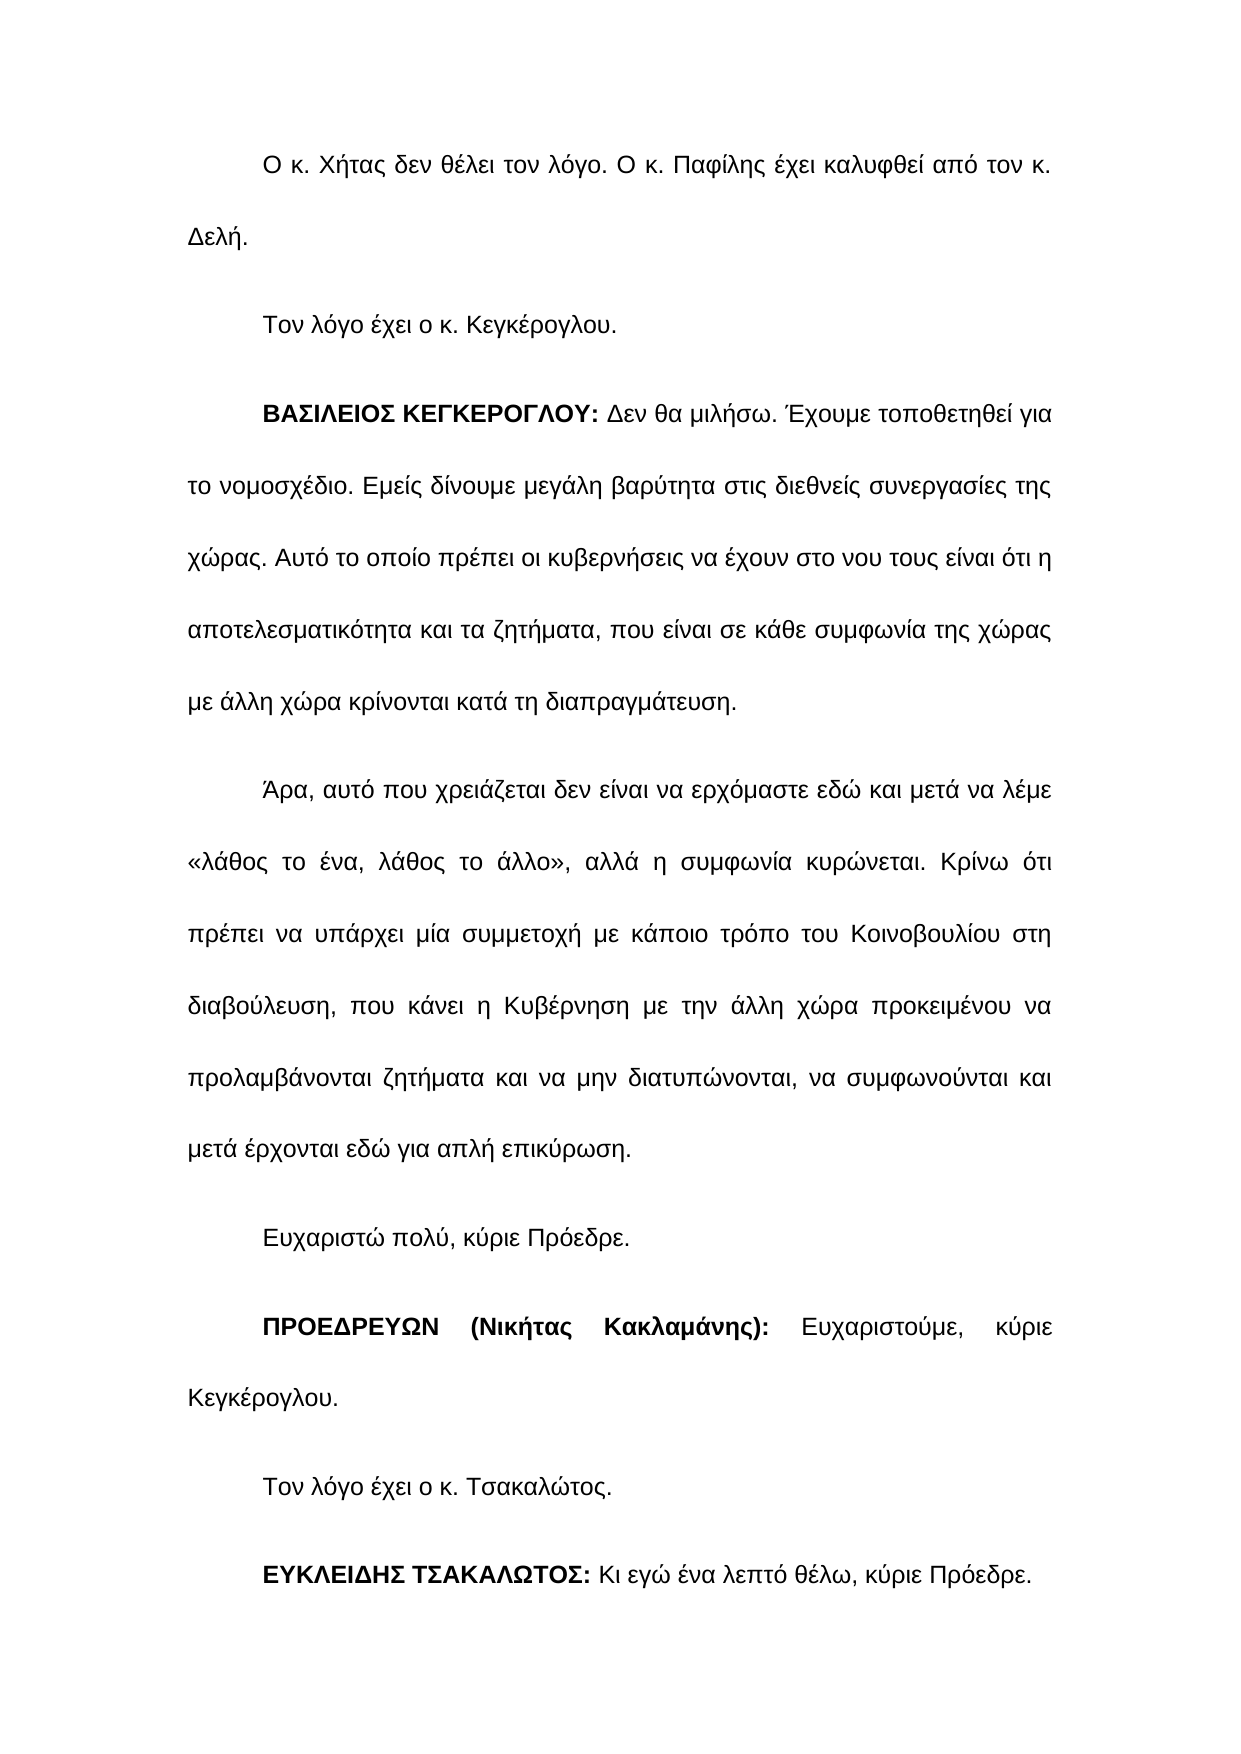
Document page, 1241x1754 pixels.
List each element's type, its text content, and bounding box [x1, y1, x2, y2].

text ΠΡΟΕΔΡΕΥΩΝ (Νικήτας Κακλαμάνης): Ευχαριστούμε, κύριε Κεγκέρογλου. [187, 1311, 1053, 1412]
text Ο κ. Χήτας δεν θέλει τον λόγο. Ο κ. Παφίλης έχει καλυφθεί από τον κ. Δελή. [187, 150, 1053, 251]
text ΒΑΣΙΛΕΙΟΣ ΚΕΓΚΕΡΟΓΛΟΥ: Δεν θα μιλήσω. Έχουμε τοποθετηθεί για το νομοσχέδιο. Εμείς δίνουμε μεγάλη βαρύτητα στις διεθνείς συνεργασίες της χώρας. Αυτό το οποίο πρέπει οι κυβερνήσεις να έχουν στο νου τους είναι ότι η αποτελεσματικότητα και τα ζητήματα, που είναι σε κάθε συμφωνία της χώρας με άλλη χώρα κρίνονται κατά τη διαπραγμάτευση. [187, 399, 1053, 715]
text Ευχαριστώ πολύ, κύριε Πρόεδρε. [187, 1223, 1053, 1252]
text Τον λόγο έχει ο κ. Τσακαλώτος. [187, 1472, 1053, 1501]
text Τον λόγο έχει ο κ. Κεγκέρογλου. [187, 310, 1053, 339]
text ΕΥΚΛΕΙΔΗΣ ΤΣΑΚΑΛΩΤΟΣ: Κι εγώ ένα λεπτό θέλω, κύριε Πρόεδρε. [187, 1560, 1053, 1589]
text Άρα, αυτό που χρειάζεται δεν είναι να ερχόμαστε εδώ και μετά να λέμε «λάθος το ένα, λάθος το άλλο», αλλά η συμφωνία κυρώνεται. Κρίνω ότι πρέπει να υπάρχει μία συμμετοχή με κάποιο τρόπο του Κοινοβουλίου στη διαβούλευση, που κάνει η Κυβέρνηση με την άλλη χώρα προκειμένου να προλαμβάνονται ζητήματα και να μην διατυπώνονται, να συμφωνούνται και μετά έρχονται εδώ για απλή επικύρωση. [187, 775, 1053, 1163]
